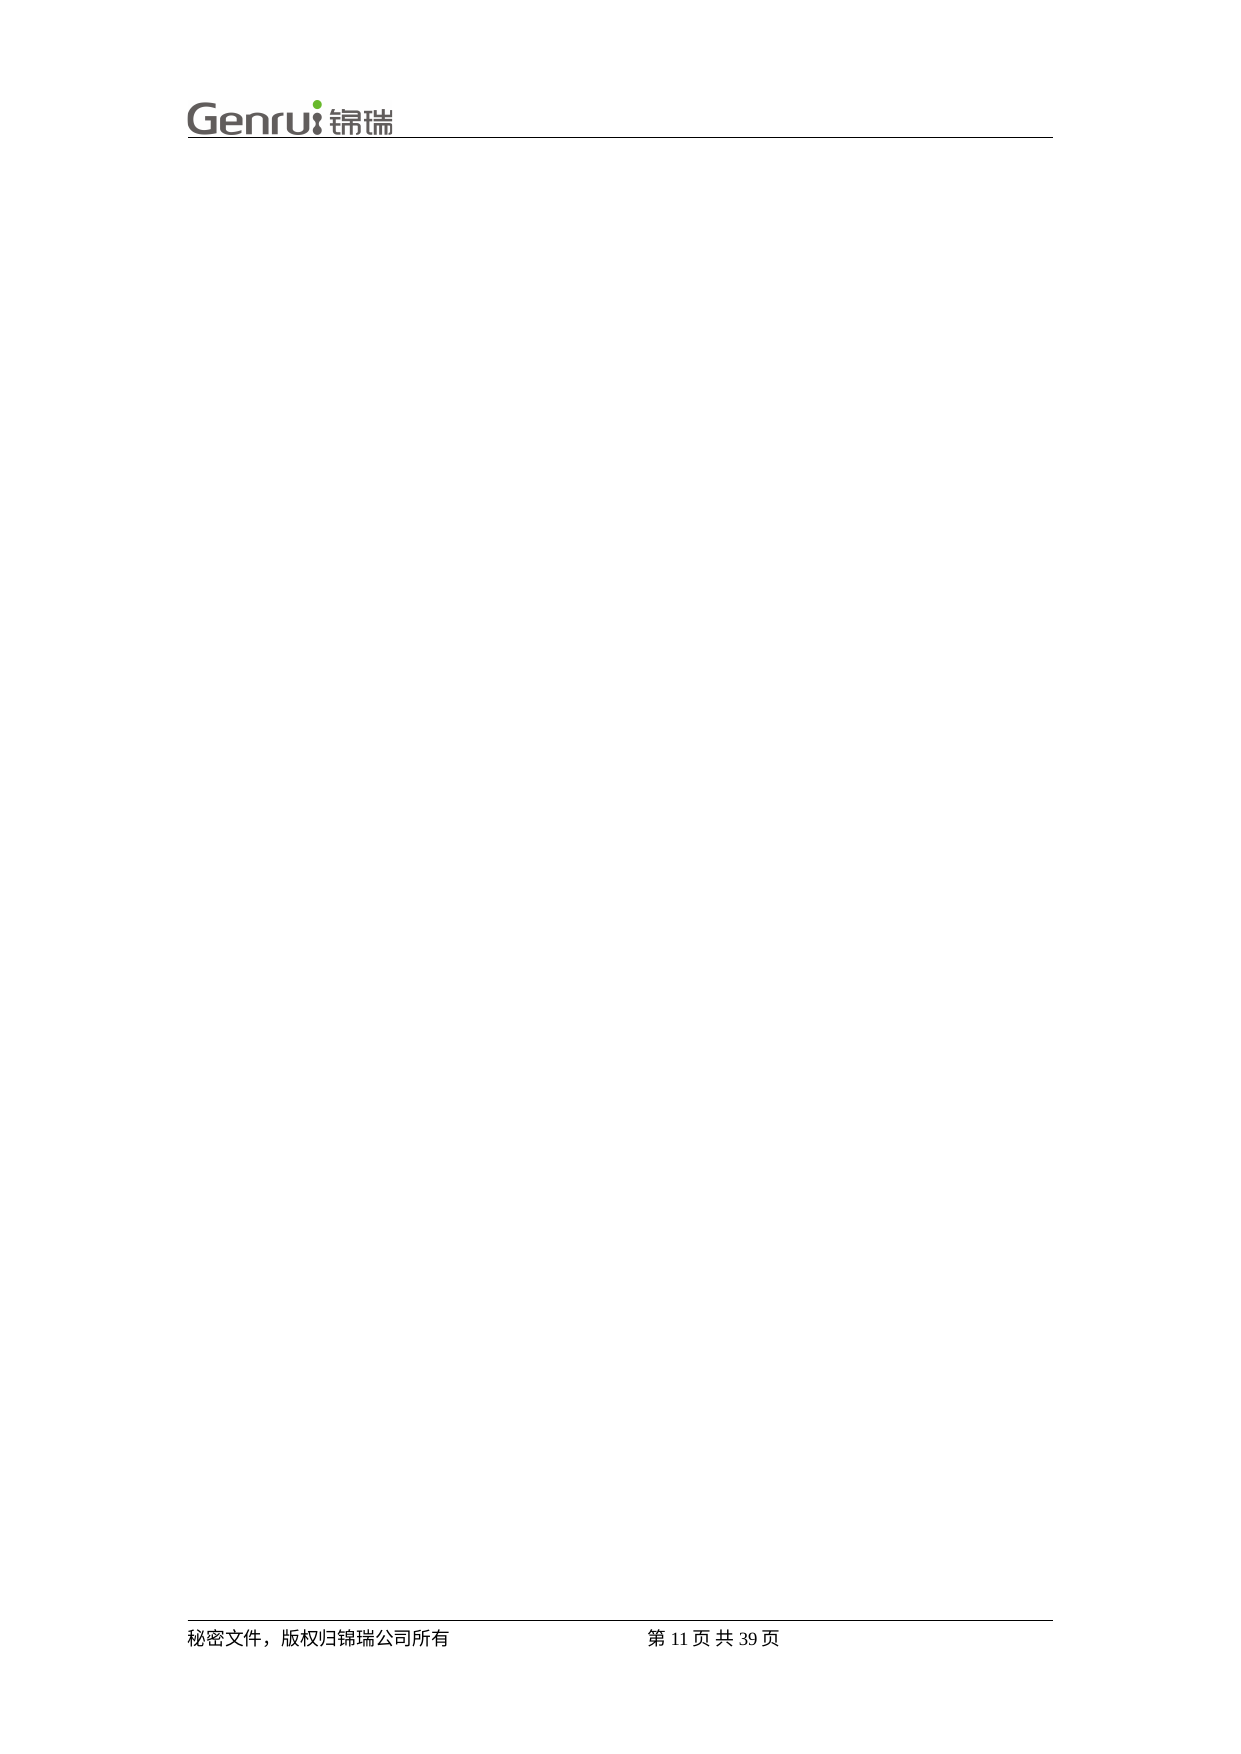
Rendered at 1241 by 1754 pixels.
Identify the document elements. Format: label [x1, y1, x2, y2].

picture [187, 100, 393, 135]
